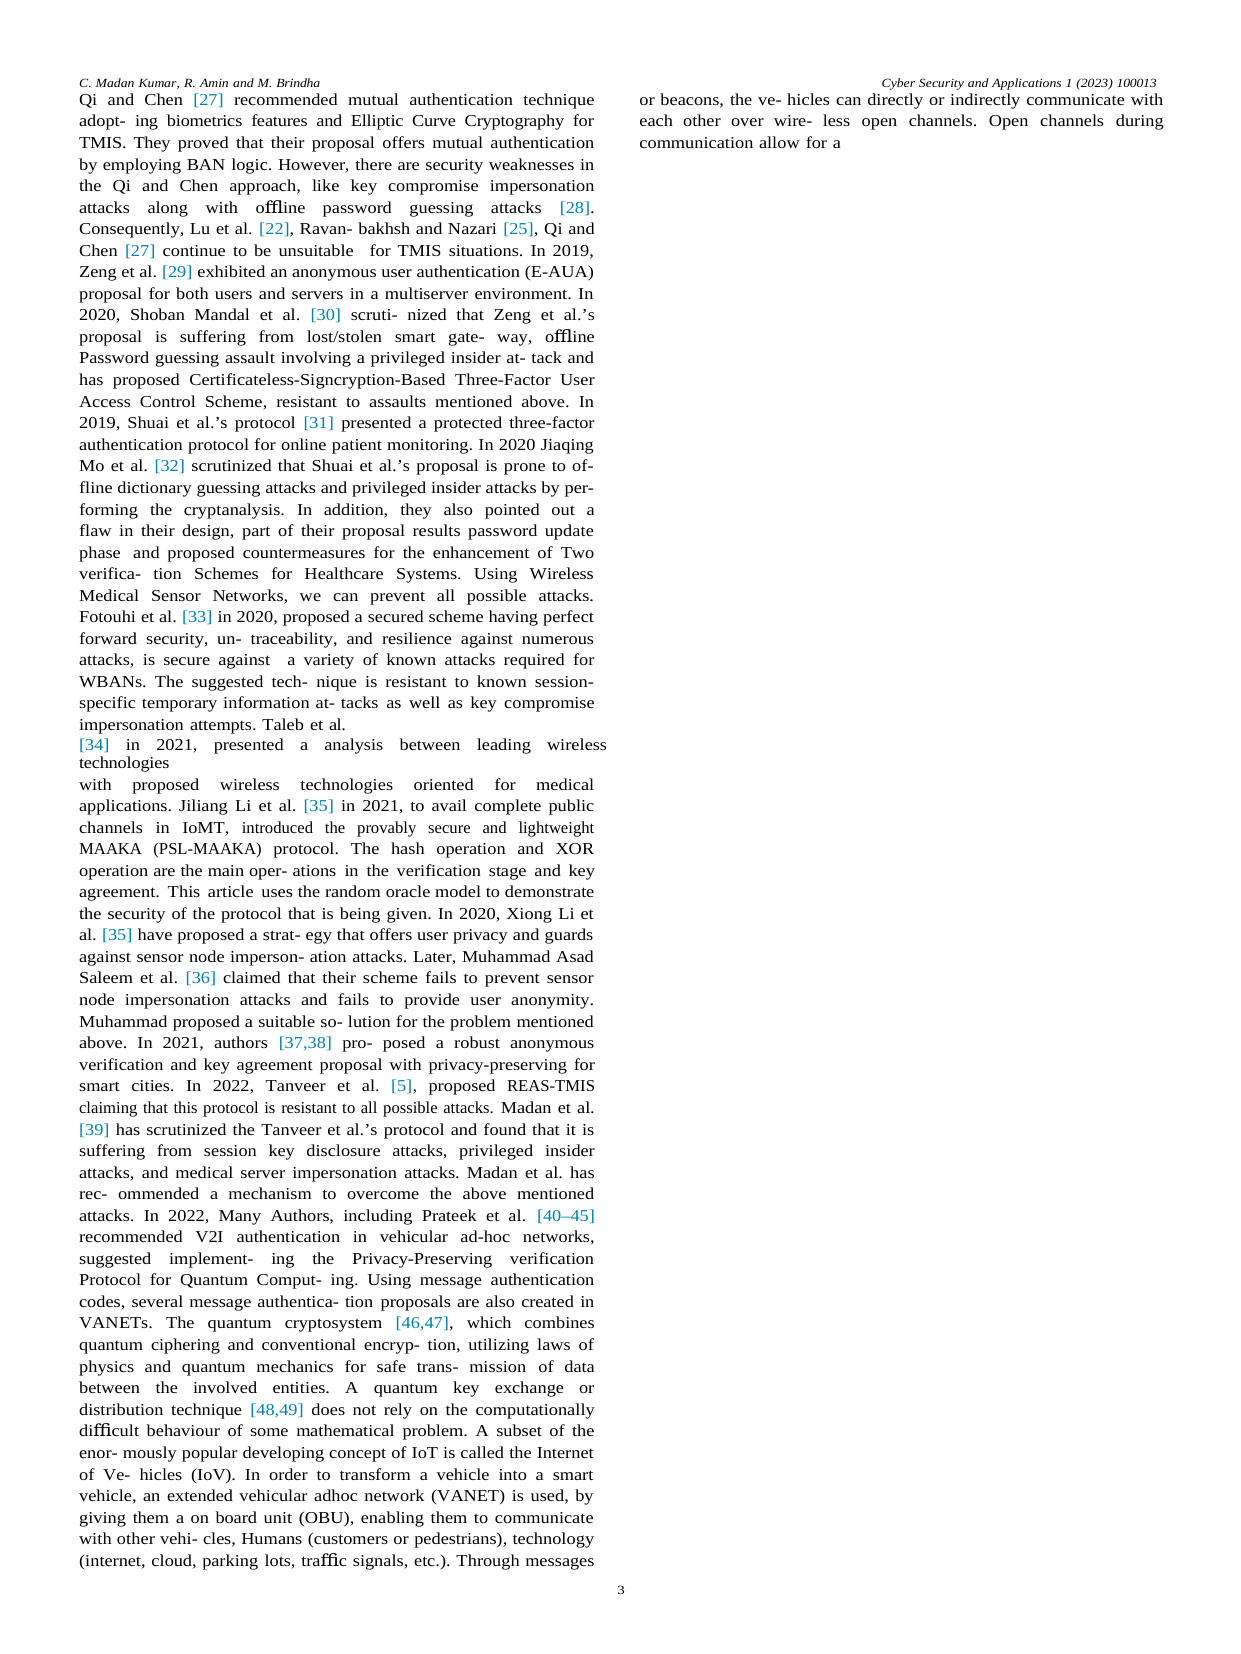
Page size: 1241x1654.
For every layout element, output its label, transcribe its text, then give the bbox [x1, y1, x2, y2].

picture [294, 1037, 302, 1048]
picture [80, 1123, 84, 1137]
picture [80, 738, 84, 752]
picture [183, 610, 187, 624]
picture [319, 800, 326, 808]
picture [560, 201, 564, 215]
picture [538, 1209, 542, 1223]
picture [585, 201, 589, 215]
text with proposed wireless technologies oriented for medical applications. Jiliang Li et al. [35] in 2021, to avail complete public channels in IoMT, introduced the provably secure and lightweight MAAKA (PSL-MAAKA) protocol. The hash operation and XOR operation are the main oper- ations in the verification stage and key agreement. This article uses the random oracle model to demonstrate the security of the protocol that is being given. In 2020, Xiong Li et al. [35] have proposed a strat- egy that offers user privacy and guards against sensor node imperson- ation attacks. Later, Muhammad Asad Saleem et al. [36] claimed that their scheme fails to prevent sensor node impersonation attacks and fails to provide user anonymity. Muhammad proposed a suitable so- lution for the problem mentioned above. In 2021, authors [37,38] pro- posed a robust anonymous verification and key agreement proposal with privacy-preserving for smart cities. In 2022, Tanveer et al. [5], proposed REAS-TMIS claiming that this protocol is resistant to all possible attacks. Madan et al. [39] has scrutinized the Tanveer et al.’s protocol and found that it is suffering from session key disclosure attacks, privileged insider attacks, and medical server impersonation attacks. Madan et al. has rec- ommended a mechanism to overcome the above mentioned attacks. In 2022, Many Authors, including Prateek et al. [40–45] recommended V2I authentication in vehicular ad-hoc networks, suggested implement- ing the Privacy-Preserving verification Protocol for Quantum Comput- ing. Using message authentication codes, several message authentica- tion proposals are also created in VANETs. The quantum cryptosystem [46,47], which combines quantum ciphering and conventional encryp- tion, utilizing laws of physics and quantum mechanics for safe trans- mission of data between the involved entities. A quantum key exchange or distribution technique [48,49] does not rely on the computationally diﬃcult behaviour of some mathematical problem. A subset of the enor- mously popular developing concept of IoT is called the Internet of Ve- hicles (IoV). In order to transform a vehicle into a smart vehicle, an extended vehicular adhoc network (VANET) is used, by giving them a on board unit (OBU), enabling them to communicate with other vehi- cles, Humans (customers or pedestrians), technology (internet, cloud, parking lots, traﬃc signals, etc.). Through messages or beacons, the ve- hicles can directly or indirectly communicate with each other over wire- less open channels. Open channels during communication allow for a [79, 774, 595, 1570]
picture [398, 1080, 405, 1086]
text Qi and Chen [27] recommended mutual authentication technique adopt- ing biometrics features and Elliptic Curve Cryptography for TMIS. They proved that their proposal offers mutual authentication by employing BAN logic. However, there are security weaknesses in the Qi and Chen approach, like key compromise impersonation attacks along with oﬄine password guessing attacks [28]. Consequently, Lu et al. [22], Ravan- bakhsh and Nazari [25], Qi and Chen [27] continue to be unsuitable for TMIS situations. In 2019, Zeng et al. [29] exhibited an anonymous user authentication (E-AUA) proposal for both users and servers in a multiserver environment. In 2020, Shoban Mandal et al. [30] scruti- nized that Zeng et al.’s proposal is suffering from lost/stolen smart gate- way, oﬄine Password guessing assault involving a privileged insider at- tack and has proposed Certificateless-Signcryption-Based Three-Factor User Access Control Scheme, resistant to assaults mentioned above. In 2019, Shuai et al.’s protocol [31] presented a protected three-factor authentication protocol for online patient monitoring. In 2020 Jiaqing Mo et al. [32] scrutinized that Shuai et al.’s proposal is prone to of- fline dictionary guessing attacks and privileged insider attacks by per- forming the cryptanalysis. In addition, they also pointed out a flaw in their design, part of their proposal results password update phase and proposed countermeasures for the enhancement of Two verifica- tion Schemes for Healthcare Systems. Using Wireless Medical Sensor Networks, we can prevent all possible attacks. Fotouhi et al. [33] in 2020, proposed a secured scheme having perfect forward security, un- traceability, and resilience against numerous attacks, is secure against a variety of known attacks required for WBANs. The suggested tech- nique is resistant to known session-specific temporary information at- tacks as well as key compromise impersonation attempts. Taleb et al. [79, 89, 595, 734]
picture [573, 1213, 579, 1221]
picture [209, 94, 217, 105]
picture [126, 244, 130, 258]
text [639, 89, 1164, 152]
picture [279, 1036, 283, 1050]
text [34] in 2021, presented a analysis between leading wireless technologies [79, 736, 607, 772]
picture [141, 245, 149, 256]
picture [103, 928, 107, 942]
picture [392, 1079, 396, 1093]
picture [434, 1317, 442, 1328]
picture [404, 1320, 410, 1328]
picture [211, 971, 215, 985]
picture [118, 929, 125, 935]
picture [519, 223, 526, 229]
picture [260, 222, 264, 236]
picture [163, 265, 167, 279]
picture [427, 1320, 433, 1328]
picture [407, 1079, 411, 1093]
picture [580, 1210, 587, 1218]
